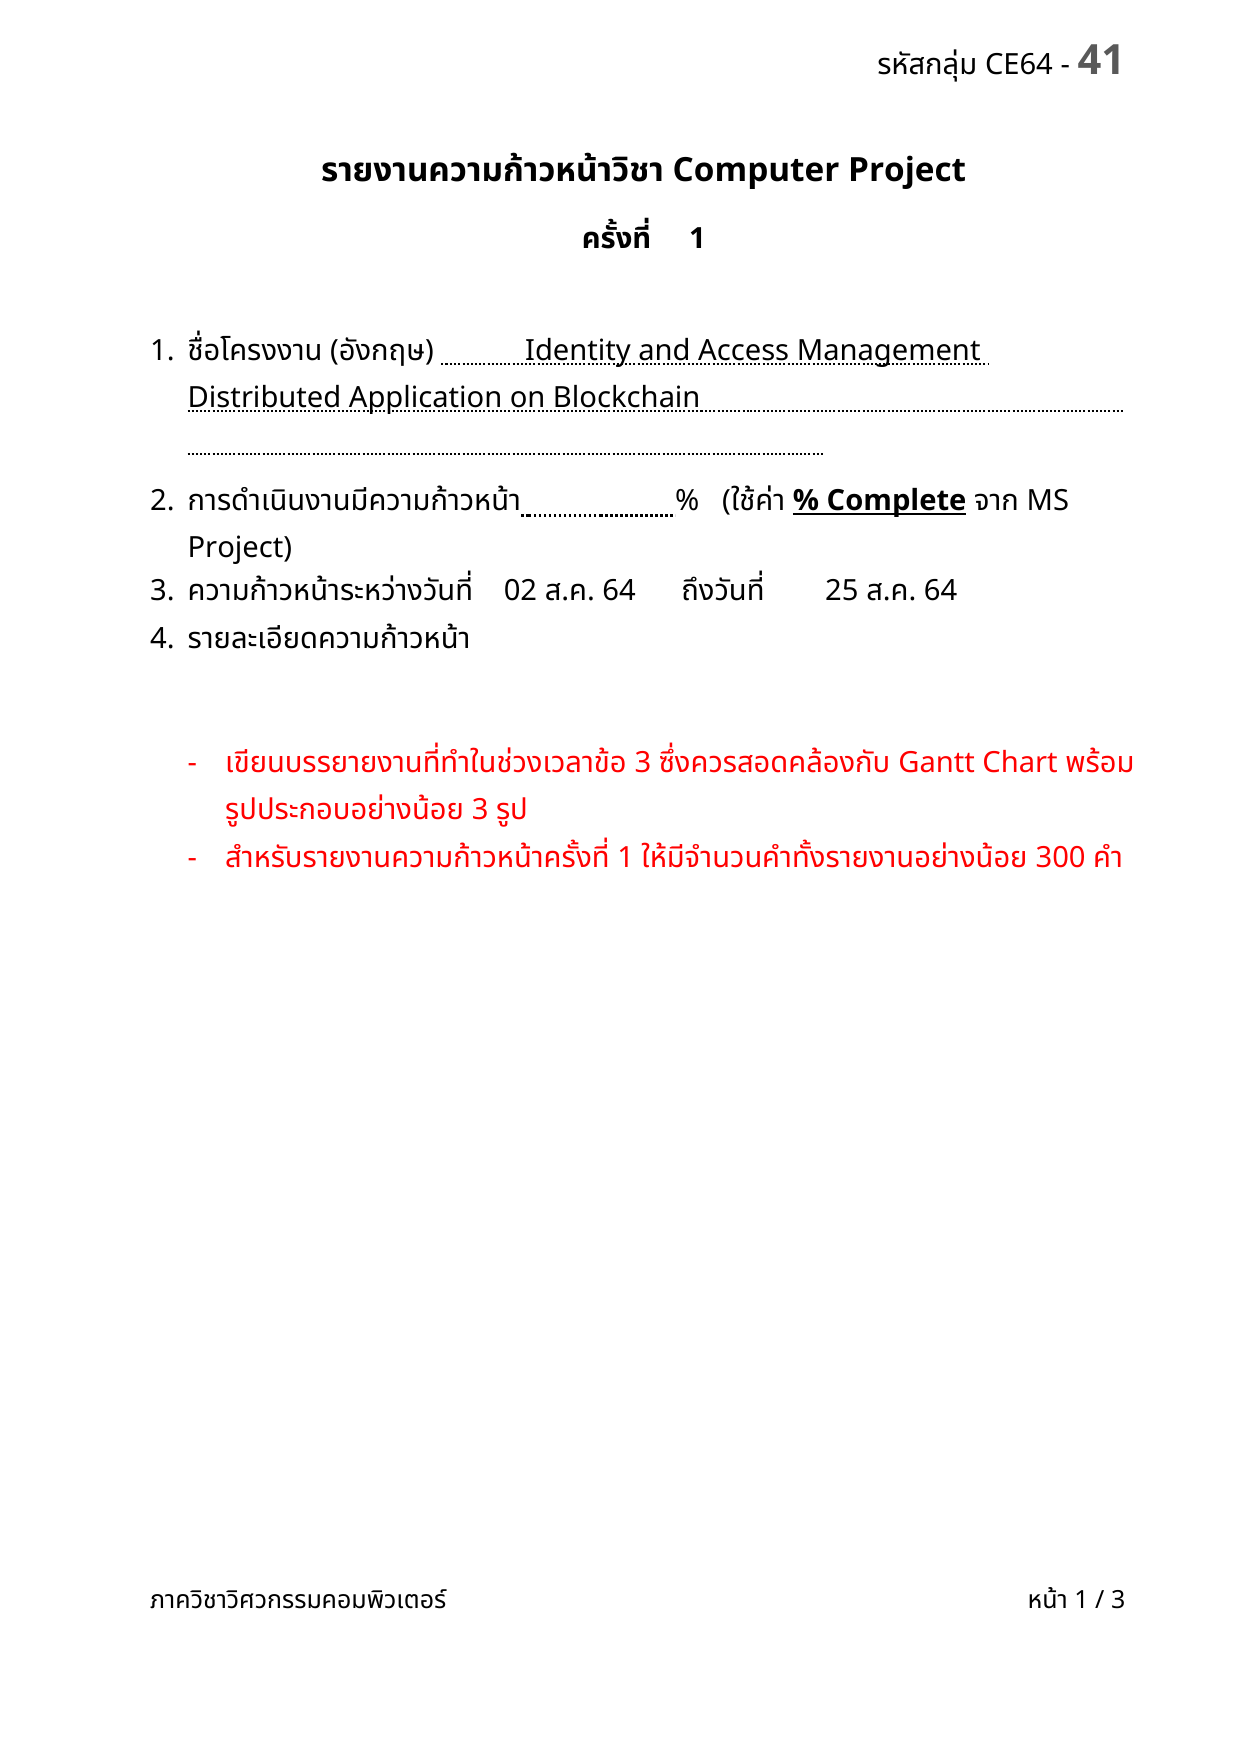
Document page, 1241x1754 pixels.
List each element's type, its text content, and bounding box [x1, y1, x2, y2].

subtitle รายละเอียดความก้าวหน้า [150, 617, 1137, 661]
subtitle ความก้าวหน้าระหว่างวันที่ ถึงวันที่ [150, 569, 1137, 613]
subtitle การดำเนินงานมีความก้าวหน้า % (ใช้ค่า % Complete จาก MS Project) [150, 479, 1137, 566]
subtitle รายงานความก้าวหน้าวิชา Computer Project [150, 146, 1137, 197]
list สำหรับรายงานความก้าวหน้าครั้งที่ 1 ให้มีจำนวนคำทั้งรายงานอย่างน้อย 300 คำ [187, 836, 1137, 881]
text ครั้งที่ [150, 217, 1137, 262]
list ชื่อโครงงาน (อังกฤษ) Identity and Access Management Distributed Application on Blockchain [150, 329, 1137, 459]
list เขียนบรรยายงานที่ทำในช่วงเวลาข้อ 3 ซึ่งควรสอดคล้องกับ Gantt Chart พร้อมรูปประกอบอย่างน้อย 3 รูป [187, 741, 1137, 833]
